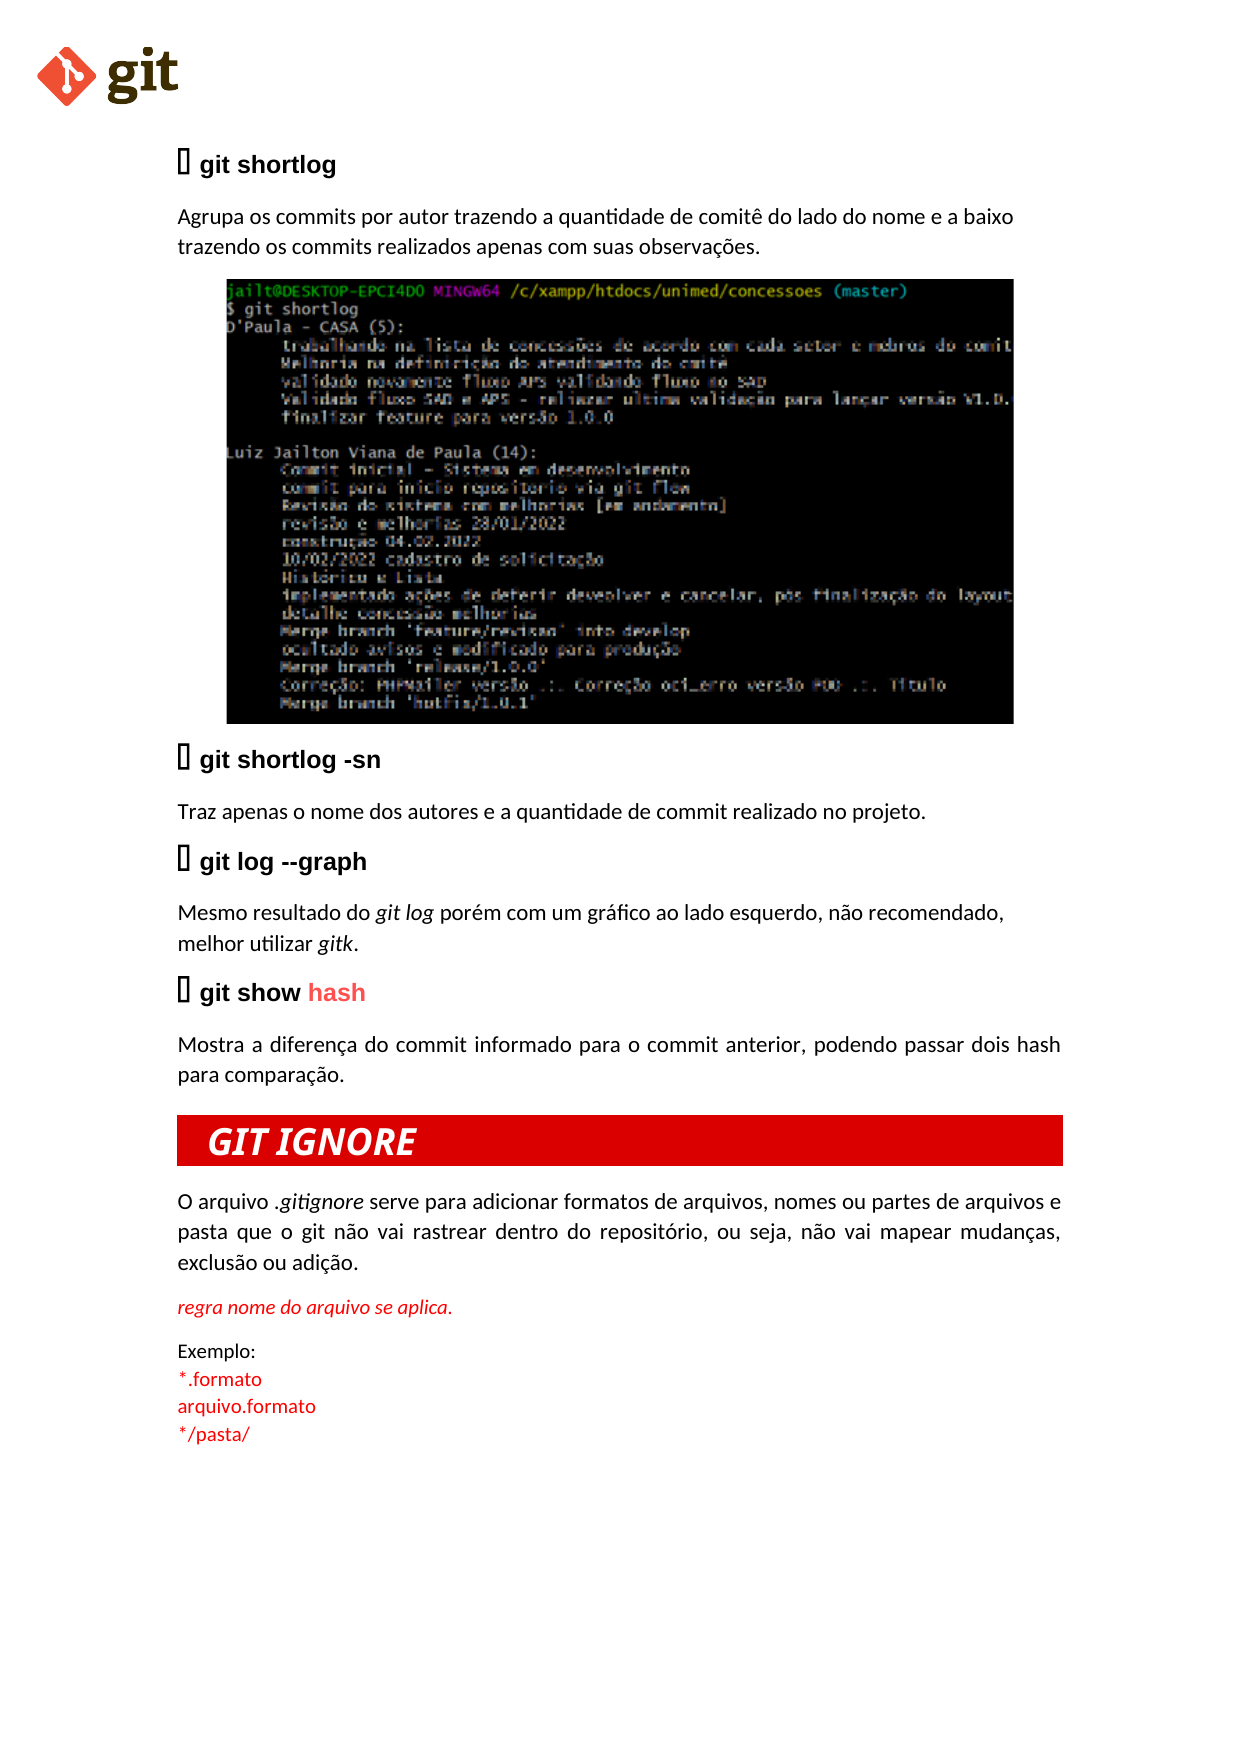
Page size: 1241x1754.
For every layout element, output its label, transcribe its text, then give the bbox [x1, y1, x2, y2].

text regra nome do arquivo se aplica. [177, 1294, 1063, 1320]
picture [226, 279, 1014, 724]
text git log --graph [177, 844, 1063, 878]
text Agrupa os commits por autor trazendo a quantidade de comitê do lado do nome e a baixo trazendo os commits realizados apenas com suas observações. [177, 202, 1063, 260]
text Traz apenas o nome dos autores e a quantidade de commit realizado no projeto. [177, 797, 1063, 825]
text Mostra a diferença do commit informado para o commit anterior, podendo passar dois hash para comparação. [177, 1030, 1063, 1088]
text git shortlog [177, 148, 1063, 182]
text Exemplo: *.formato arquivo.formato */pasta/ [177, 1339, 1063, 1446]
text git show hash [177, 976, 1063, 1010]
text Mesmo resultado do git log porém com um gráfico ao lado esquerdo, não recomendado, melhor utilizar gitk. [177, 898, 1063, 957]
text git shortlog -sn [177, 743, 1063, 777]
picture [37, 47, 179, 106]
subtitle GIT IGNORE [177, 1115, 1063, 1166]
text O arquivo .gitignore serve para adicionar formatos de arquivos, nomes ou partes de arquivos e pasta que o git não vai rastrear dentro do repositório, ou seja, não vai mapear mudanças, exclusão ou adição. [177, 1187, 1063, 1276]
